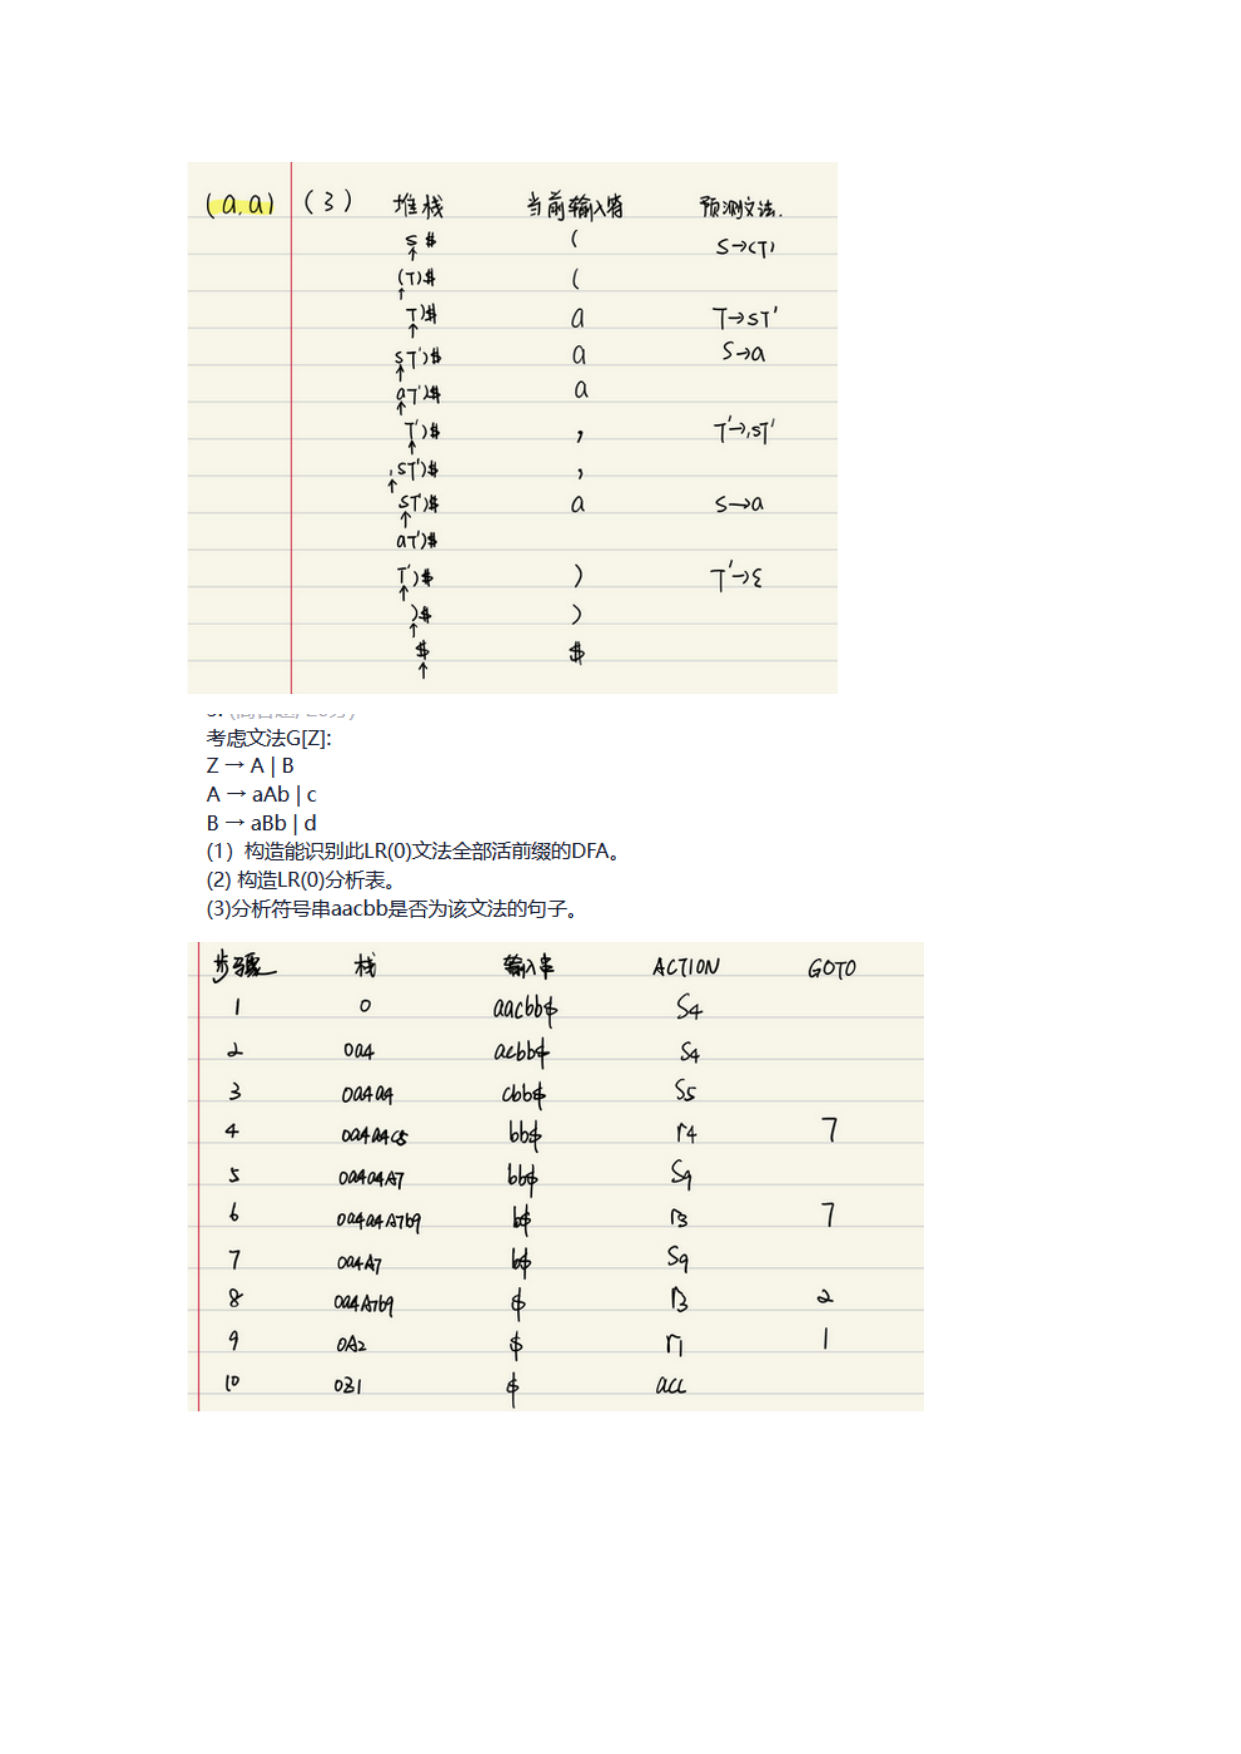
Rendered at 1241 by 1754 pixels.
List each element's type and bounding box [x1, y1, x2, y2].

picture [187, 714, 650, 927]
picture [187, 942, 924, 1414]
picture [187, 162, 838, 694]
